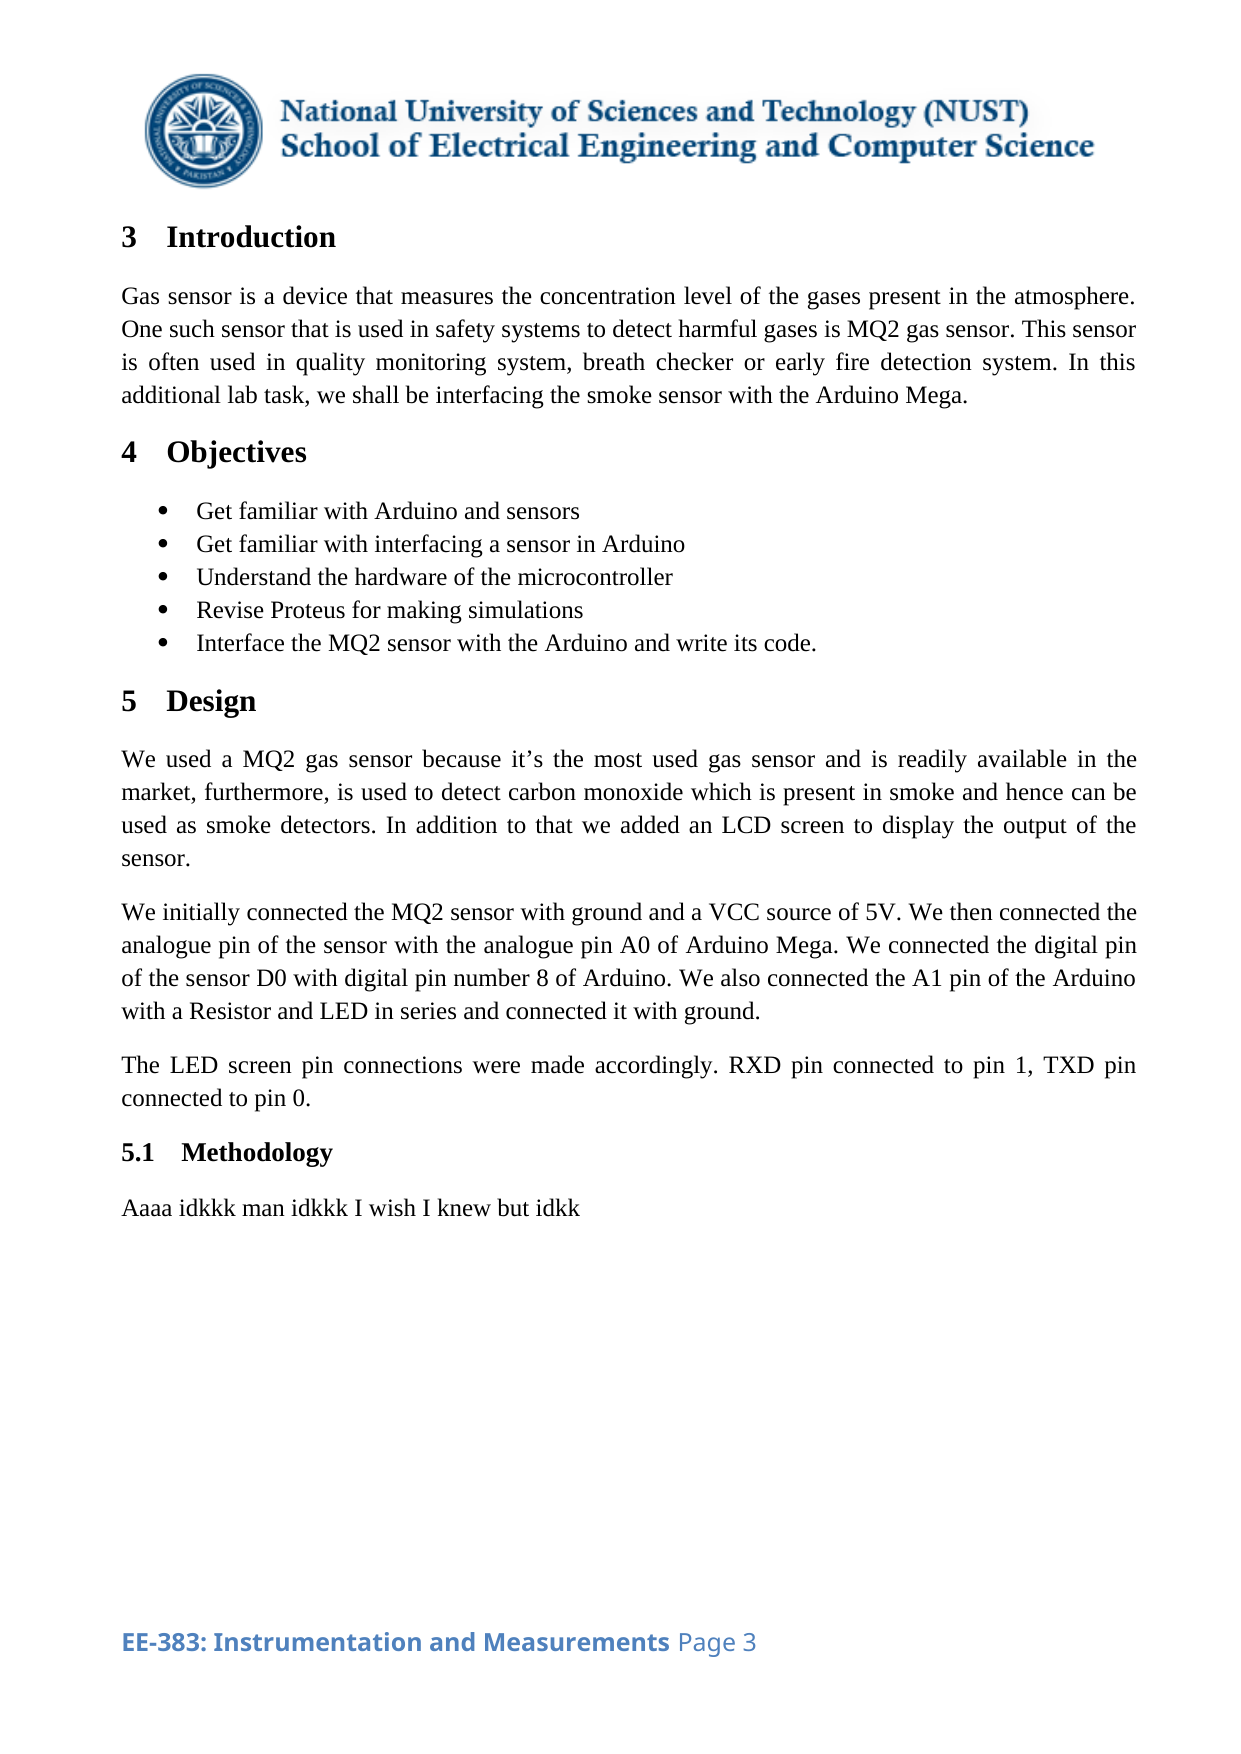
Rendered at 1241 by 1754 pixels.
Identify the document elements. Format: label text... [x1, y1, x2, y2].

text We initially connected the MQ2 sensor with ground and a VCC source of 5V. We then connected the analogue pin of the sensor with the analogue pin A0 of Arduino Mega. We connected the digital pin of the sensor D0 with digital pin number 8 of Arduino. We also connected the A1 pin of the Arduino with a Resistor and LED in series and connected it with ground. [121, 897, 1138, 1024]
picture [132, 68, 1108, 199]
list Interface the MQ2 sensor with the Arduino and write its code. [158, 628, 1138, 657]
list Revise Proteus for making simulations [158, 595, 1138, 624]
text We used a MQ2 gas sensor because it’s the most used gas sensor and is readily available in the market, furthermore, is used to detect carbon monoxide which is present in smoke and hence can be used as smoke detectors. In addition to that we added an LCD screen to display the output of the sensor. [121, 744, 1138, 872]
subtitle Design [121, 682, 1138, 718]
subtitle Introduction [121, 219, 1138, 255]
text Aaaa idkkk man idkkk I wish I knew but idkk [121, 1193, 1138, 1222]
list Get familiar with Arduino and sensors [158, 496, 1138, 524]
subtitle Methodology [121, 1137, 1138, 1168]
text The LED screen pin connections were made accordingly. RXD pin connected to pin 1, TXD pin connected to pin 0. [121, 1050, 1138, 1111]
list Get familiar with interfacing a sensor in Arduino [158, 529, 1138, 558]
text Gas sensor is a device that measures the concentration level of the gases present in the atmosphere. One such sensor that is used in safety systems to detect harmful gases is MQ2 gas sensor. This sensor is often used in quality monitoring system, breath checker or early fire detection system. In this additional lab task, we shall be interfacing the smoke sensor with the Arduino Mega. [121, 281, 1138, 409]
subtitle Objectives [121, 434, 1138, 470]
list Understand the hardware of the microcontroller [158, 562, 1138, 591]
